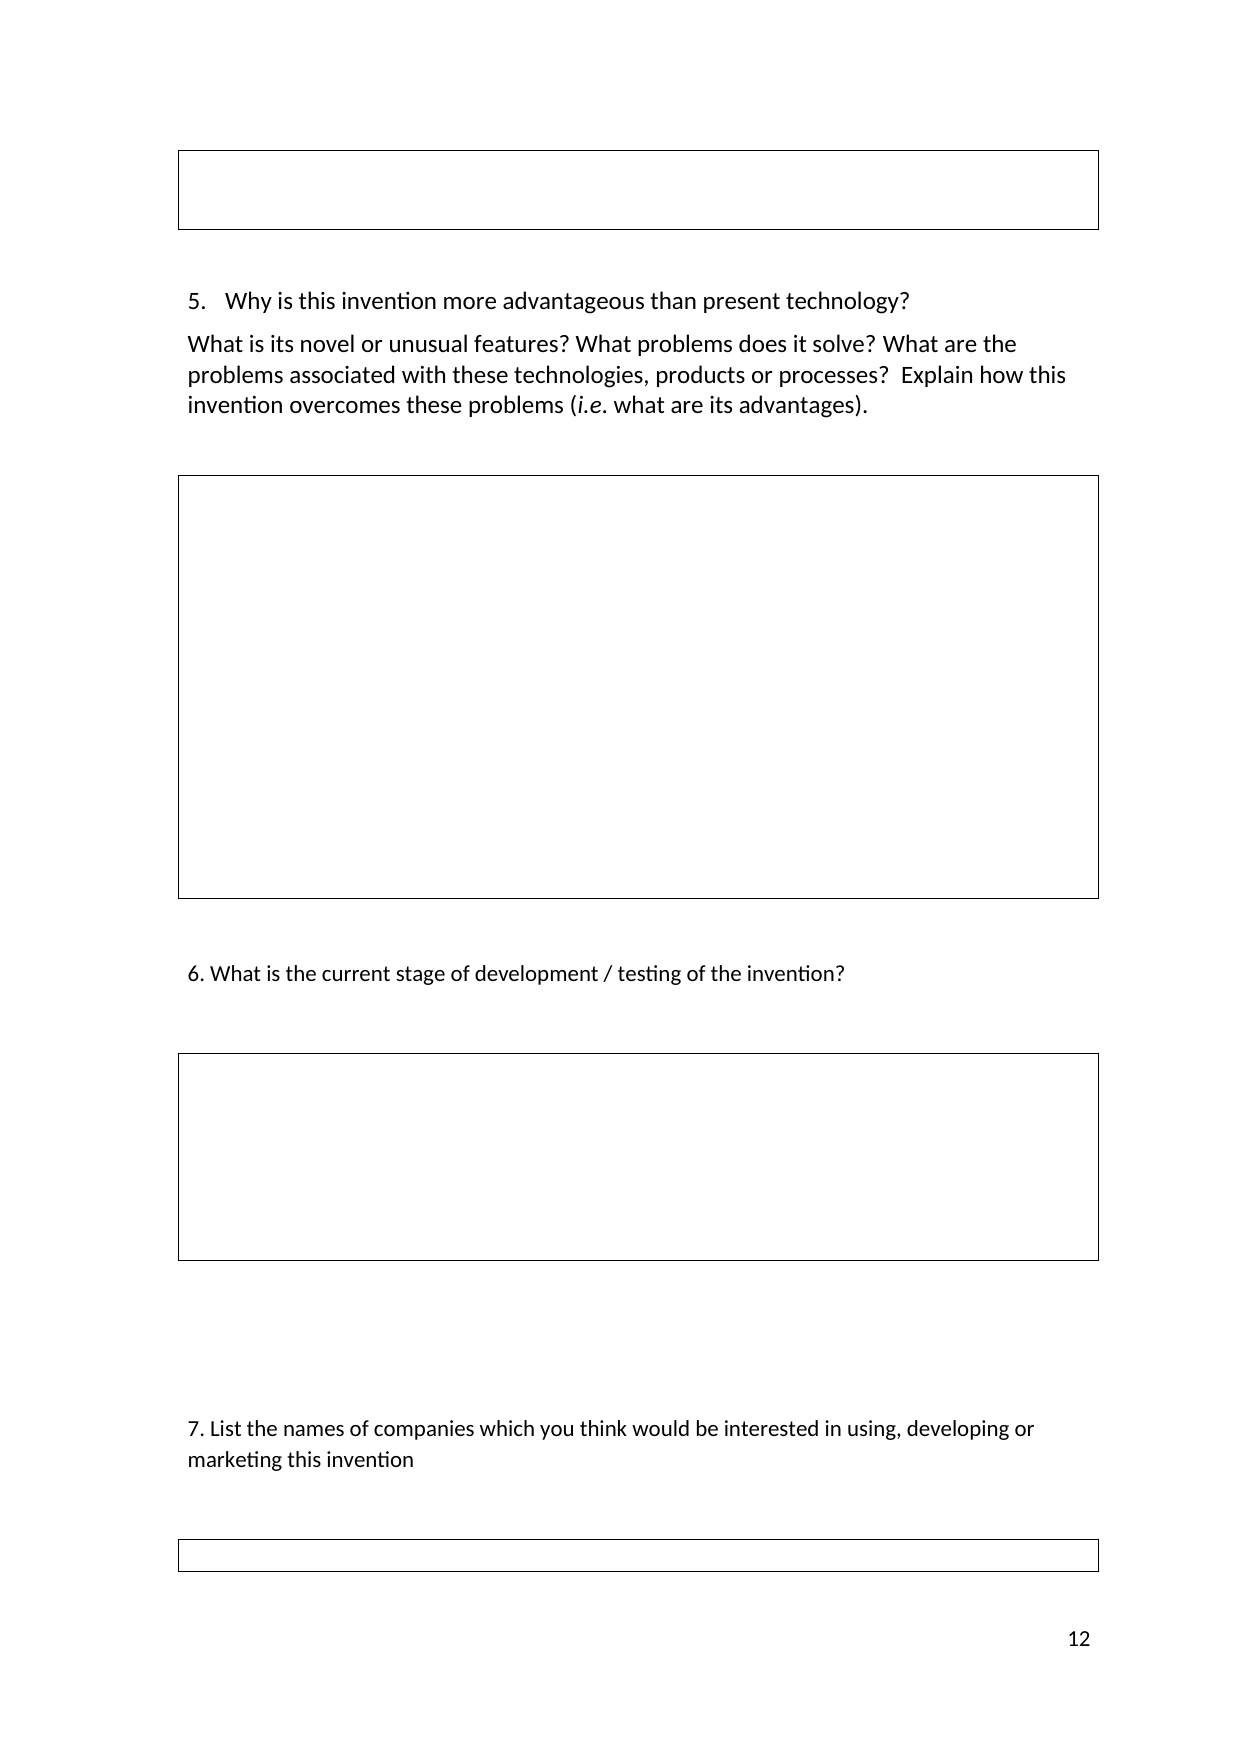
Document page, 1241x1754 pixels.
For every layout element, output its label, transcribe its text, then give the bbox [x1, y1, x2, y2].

text What is its novel or unusual features? What problems does it solve? What are the problems associated with these technologies, products or processes? Explain how this invention overcomes these problems (i.e. what are its advantages). [187, 328, 1090, 420]
text 5. Why is this invention more advantageous than present technology? [187, 285, 1090, 316]
text 7. List the names of companies which you think would be interested in using, developing or marketing this invention [187, 1414, 1090, 1473]
text 6. What is the current stage of development / testing of the invention? [187, 959, 1090, 987]
